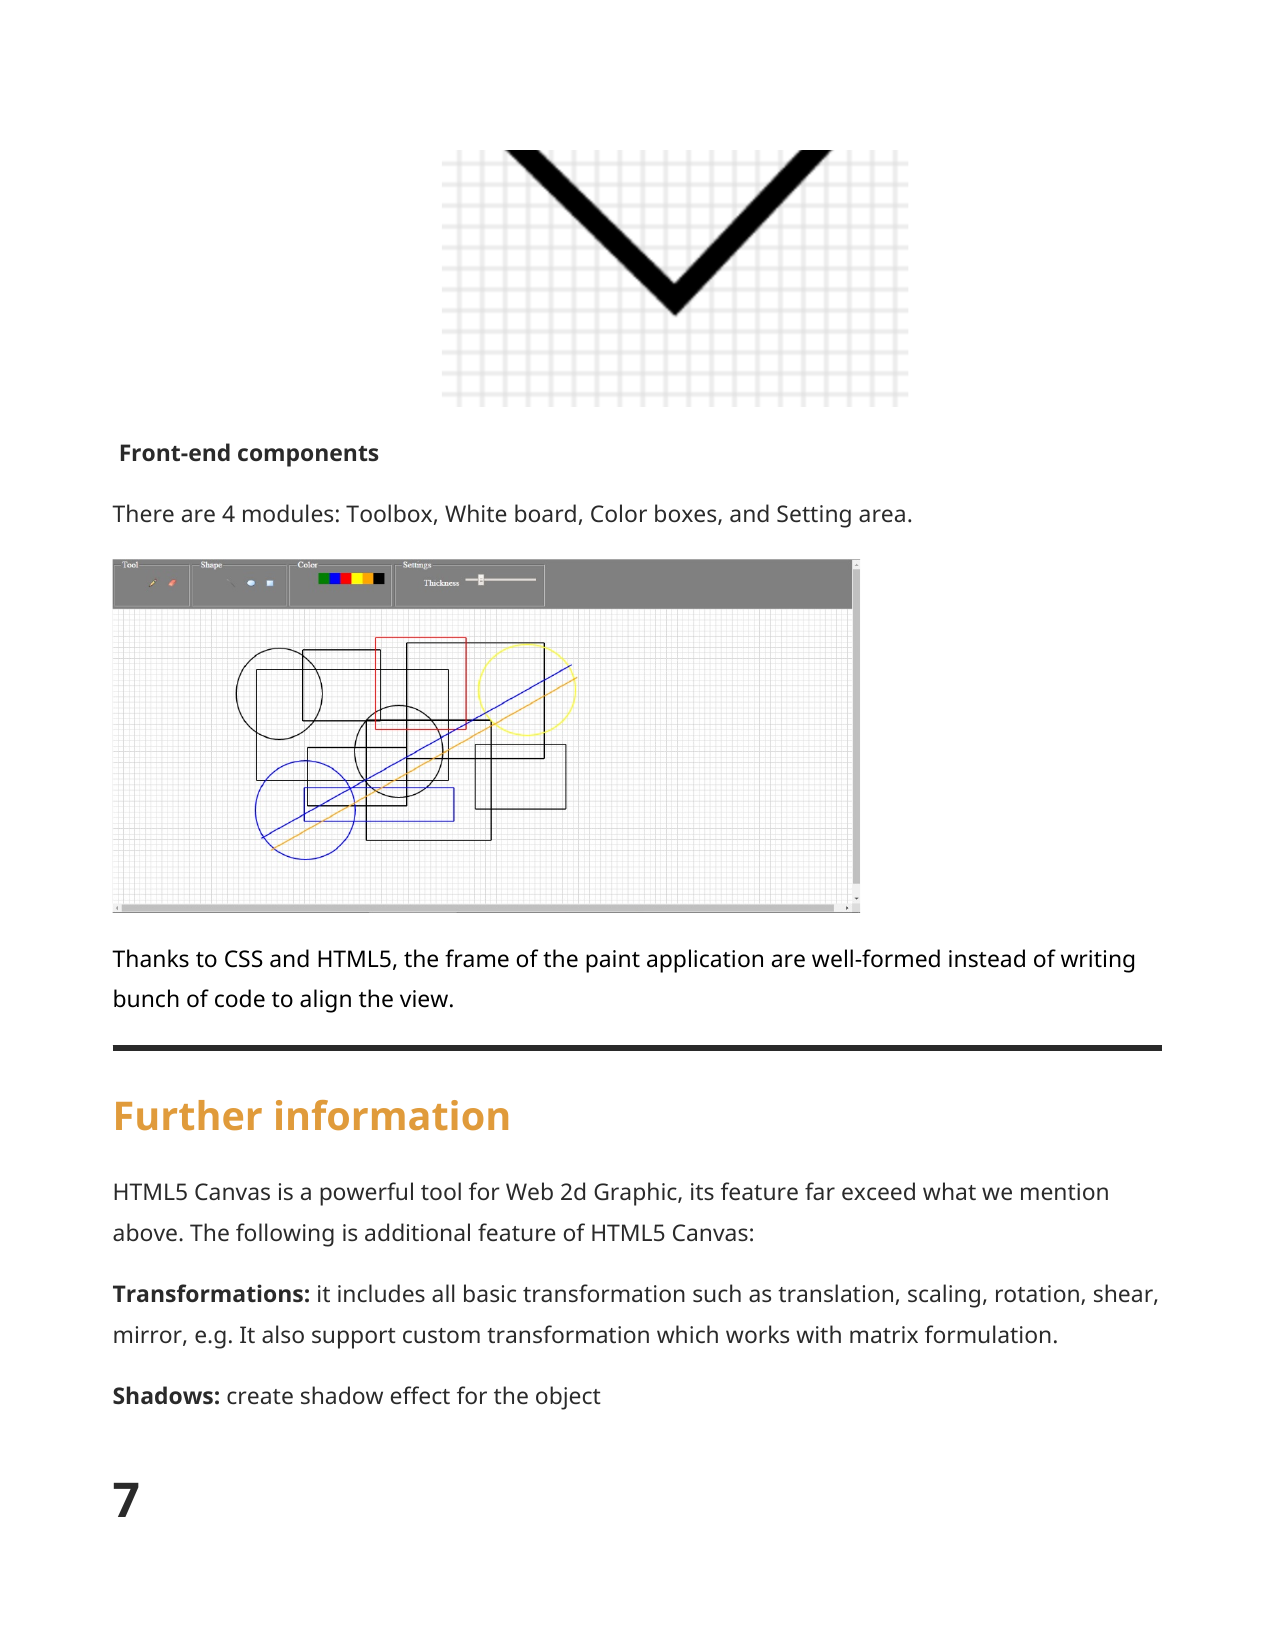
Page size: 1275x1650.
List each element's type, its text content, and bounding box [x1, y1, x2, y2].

text Shadows: create shadow effect for the object [112, 1380, 1162, 1411]
text Thanks to CSS and HTML5, the frame of the paint application are well-formed instead of writing bunch of code to align the view. [112, 943, 1162, 1014]
text HTML5 Canvas is a powerful tool for Web 2d Graphic, its feature far exceed what we mention above. The following is additional feature of HTML5 Canvas: [112, 1176, 1162, 1248]
subtitle Further information [112, 1046, 1162, 1142]
text Front-end components [112, 436, 1162, 468]
picture [441, 150, 909, 407]
text There are 4 modules: Toolbox, White board, Color boxes, and Setting area. [112, 498, 1162, 529]
picture [112, 559, 861, 913]
text Transformations: it includes all basic transformation such as translation, scaling, rotation, shear, mirror, e.g. It also support custom transformation which works with matrix formulation. [112, 1278, 1162, 1350]
